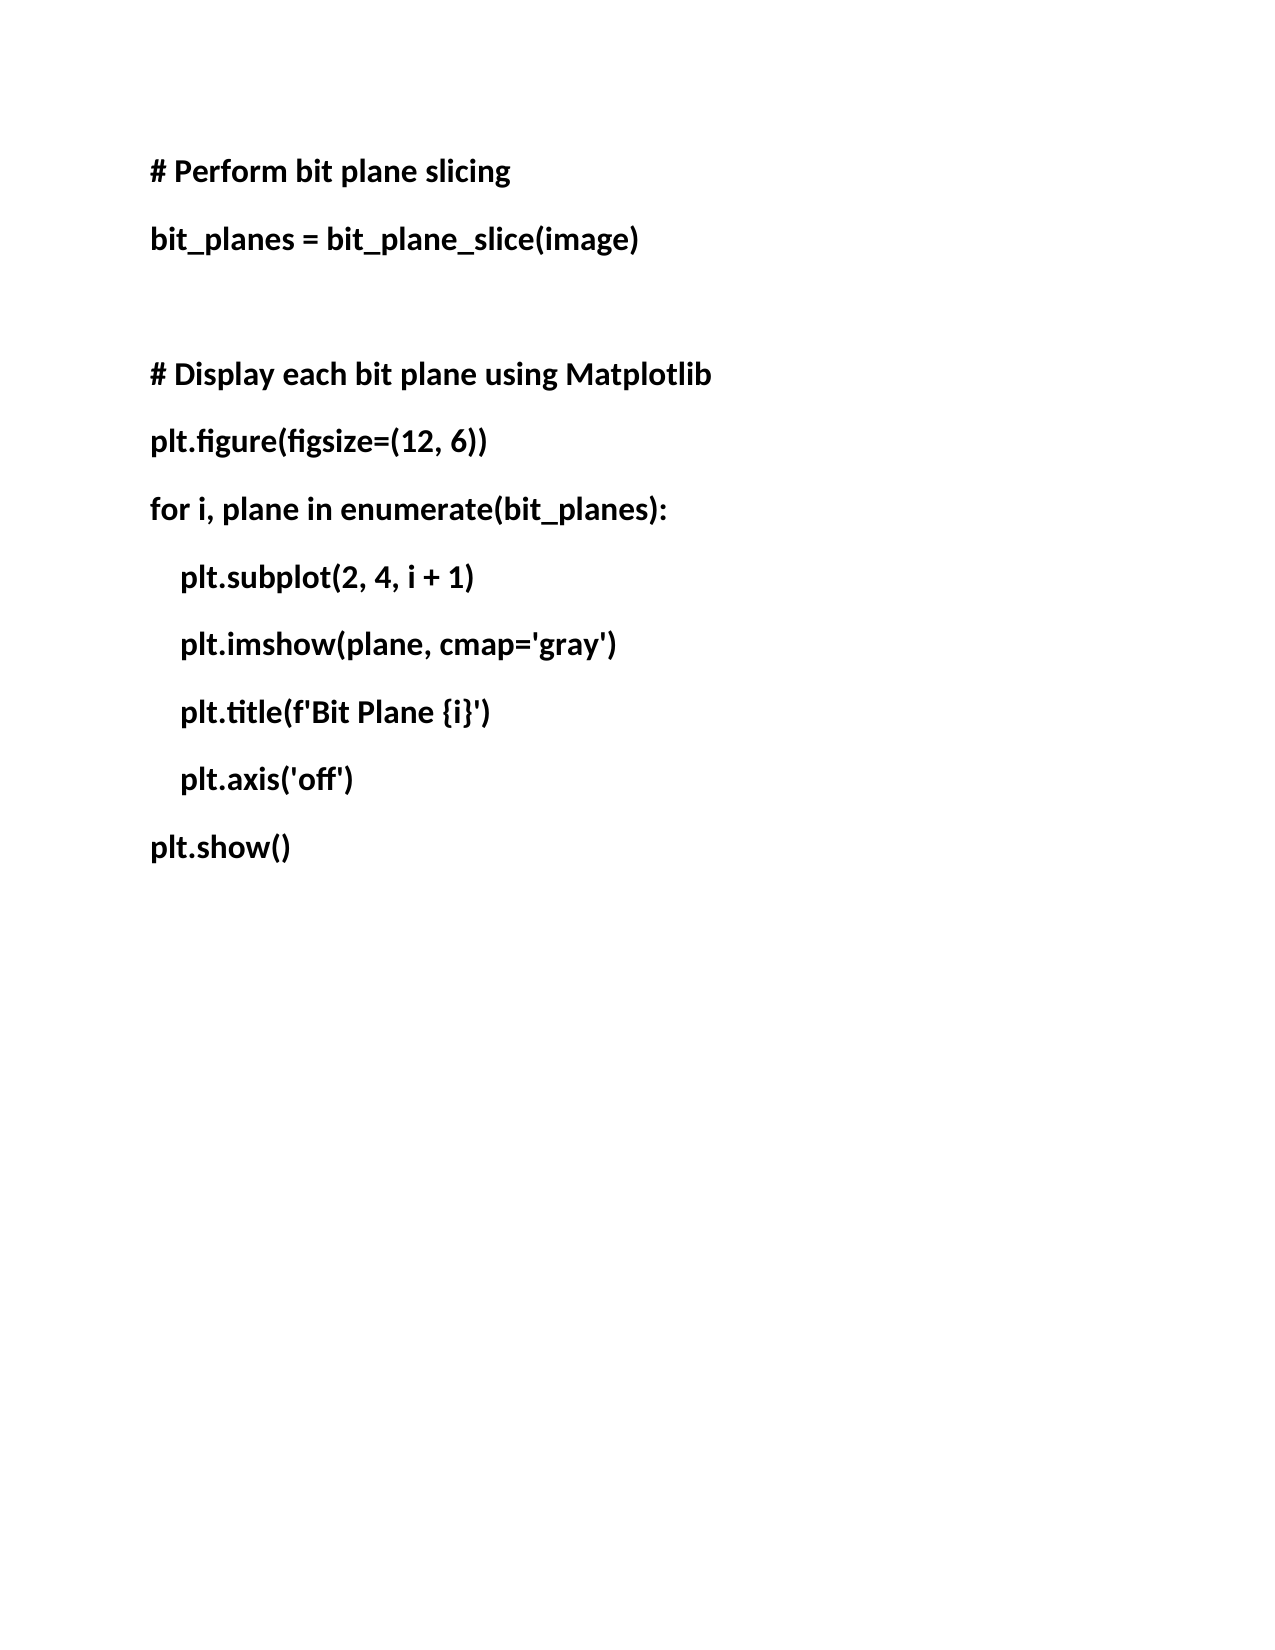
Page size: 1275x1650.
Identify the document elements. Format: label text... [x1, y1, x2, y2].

text plt.imshow(plane, cmap='gray') [150, 623, 1125, 664]
text plt.title(f'Bit Plane {i}') [150, 691, 1125, 732]
text for i, plane in enumerate(bit_planes): [150, 488, 1125, 529]
text plt.figure(figsize=(12, 6)) [150, 420, 1125, 461]
text plt.subplot(2, 4, i + 1) [150, 556, 1125, 596]
text # Perform bit plane slicing [150, 150, 1125, 191]
text bit_planes = bit_plane_slice(image) [150, 218, 1125, 258]
text plt.show() [150, 826, 1125, 867]
text # Display each bit plane using Matplotlib [150, 353, 1125, 393]
text plt.axis('off') [150, 758, 1125, 799]
